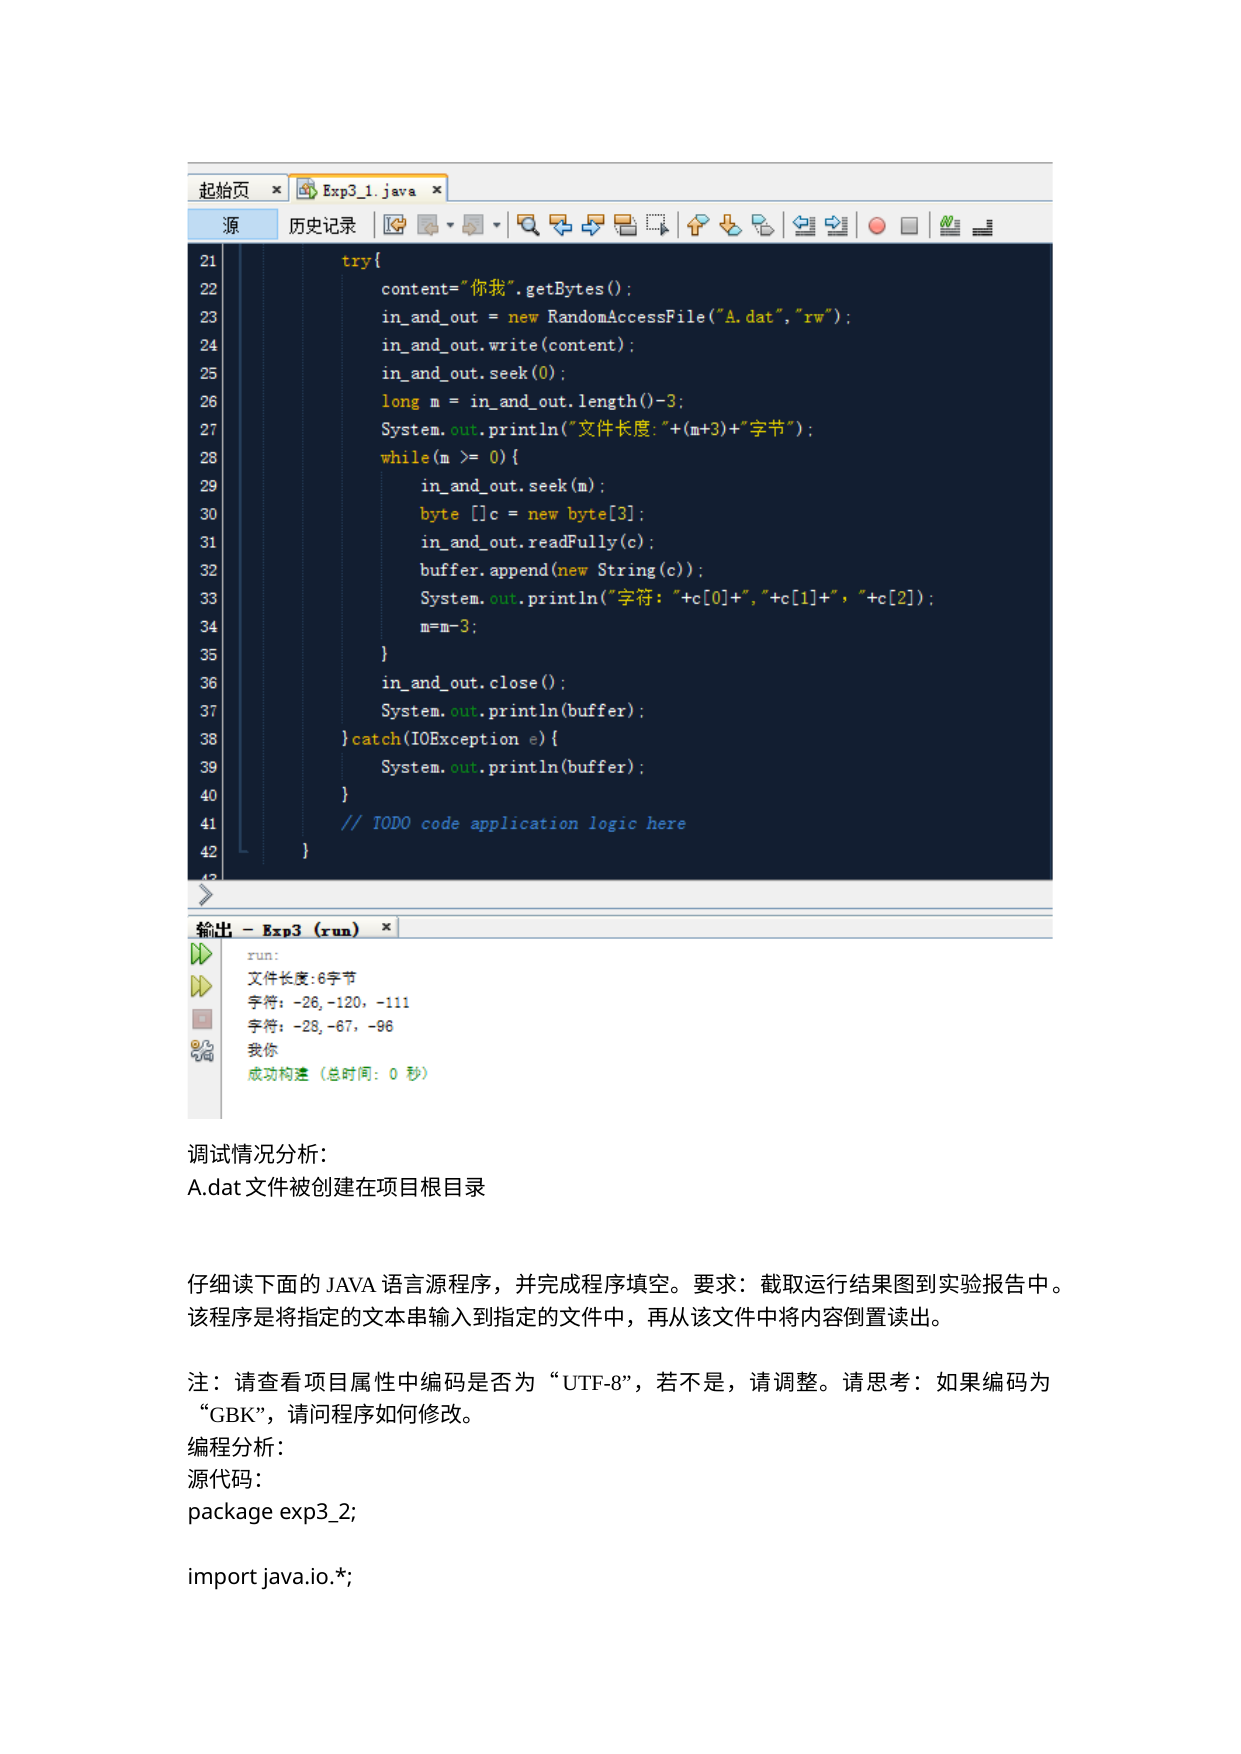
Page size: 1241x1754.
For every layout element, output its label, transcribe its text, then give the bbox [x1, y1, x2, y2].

text import java.io.*; [187, 1559, 1053, 1592]
text package exp3_2; [187, 1494, 1053, 1527]
text 注：请查看项目属性中编码是否为“UTF-8”，若不是，请调整。请思考：如果编码为“GBK”，请问程序如何修改。 [187, 1364, 1053, 1429]
text 仔细读下面的JAVA语言源程序，并完成程序填空。要求：截取运行结果图到实验报告中。该程序是将指定的文本串输入到指定的文件中，再从该文件中将内容倒置读出。 [187, 1267, 1053, 1332]
text 编程分析： [187, 1429, 1053, 1462]
text 调试情况分析： [187, 1137, 1053, 1169]
picture [187, 162, 1053, 1119]
text A.dat文件被创建在项目根目录 [187, 1169, 1053, 1202]
text 源代码： [187, 1462, 1053, 1494]
